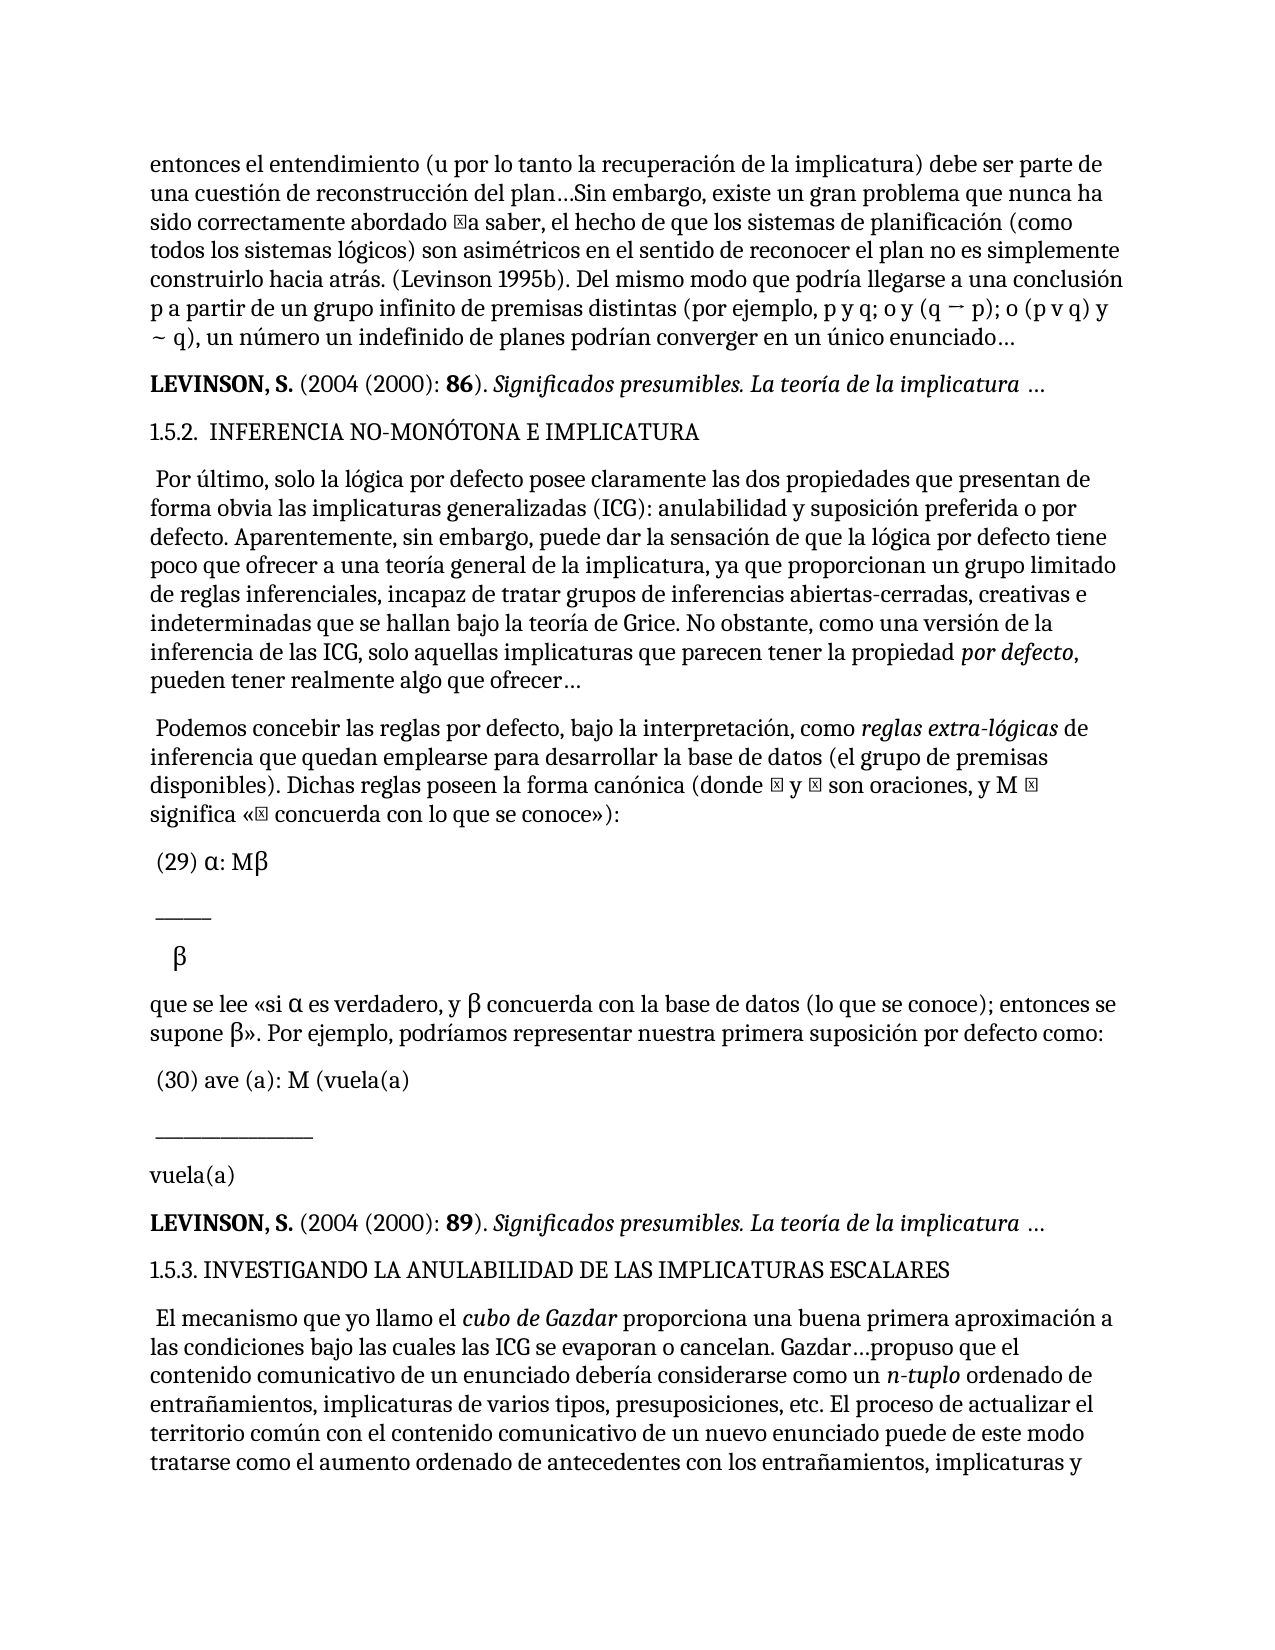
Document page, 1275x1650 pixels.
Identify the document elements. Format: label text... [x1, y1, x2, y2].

text LEVINSON, S. (2004 (2000): 86). Significados presumibles. La teoría de la implicatura … [150, 370, 1125, 399]
text (30) ave (a): M (vuela(a) [150, 1066, 1125, 1095]
text Podemos concebir las reglas por defecto, bajo la interpretación, como reglas extra-lógicas de inferencia que quedan emplearse para desarrollar la base de datos (el grupo de premisas disponibles). Dichas reglas poseen la forma canónica (donde  y  son oraciones, y M  significa « concuerda con lo que se conoce»): [150, 714, 1125, 829]
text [150, 150, 1125, 351]
text 1.5.3. INVESTIGANDO LA ANULABILIDAD DE LAS IMPLICATURAS ESCALARES [150, 1256, 1125, 1285]
text (29) α: Mβ [150, 847, 1125, 876]
text ______ [150, 895, 1125, 924]
text 1.5.2. INFERENCIA NO-MONÓTONA E IMPLICATURA [150, 417, 1125, 446]
text vuela(a) [150, 1161, 1125, 1190]
text β [150, 942, 1125, 971]
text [150, 1304, 1125, 1476]
text LEVINSON, S. (2004 (2000): 89). Significados presumibles. La teoría de la implicatura … [150, 1209, 1125, 1237]
text Por último, solo la lógica por defecto posee claramente las dos propiedades que presentan de forma obvia las implicaturas generalizadas (ICG): anulabilidad y suposición preferida o por defecto. Aparentemente, sin embargo, puede dar la sensación de que la lógica por defecto tiene poco que ofrecer a una teoría general de la implicatura, ya que proporcionan un grupo limitado de reglas inferenciales, incapaz de tratar grupos de inferencias abiertas-cerradas, creativas e indeterminadas que se hallan bajo la teoría de Grice. No obstante, como una versión de la inferencia de las ICG, solo aquellas implicaturas que parecen tener la propiedad por defecto, pueden tener realmente algo que ofrecer… [150, 465, 1125, 695]
text que se lee «si α es verdadero, y β concuerda con la base de datos (lo que se conoce); entonces se supone β». Por ejemplo, podríamos representar nuestra primera suposición por defecto como: [150, 990, 1125, 1047]
text _________________ [150, 1114, 1125, 1142]
